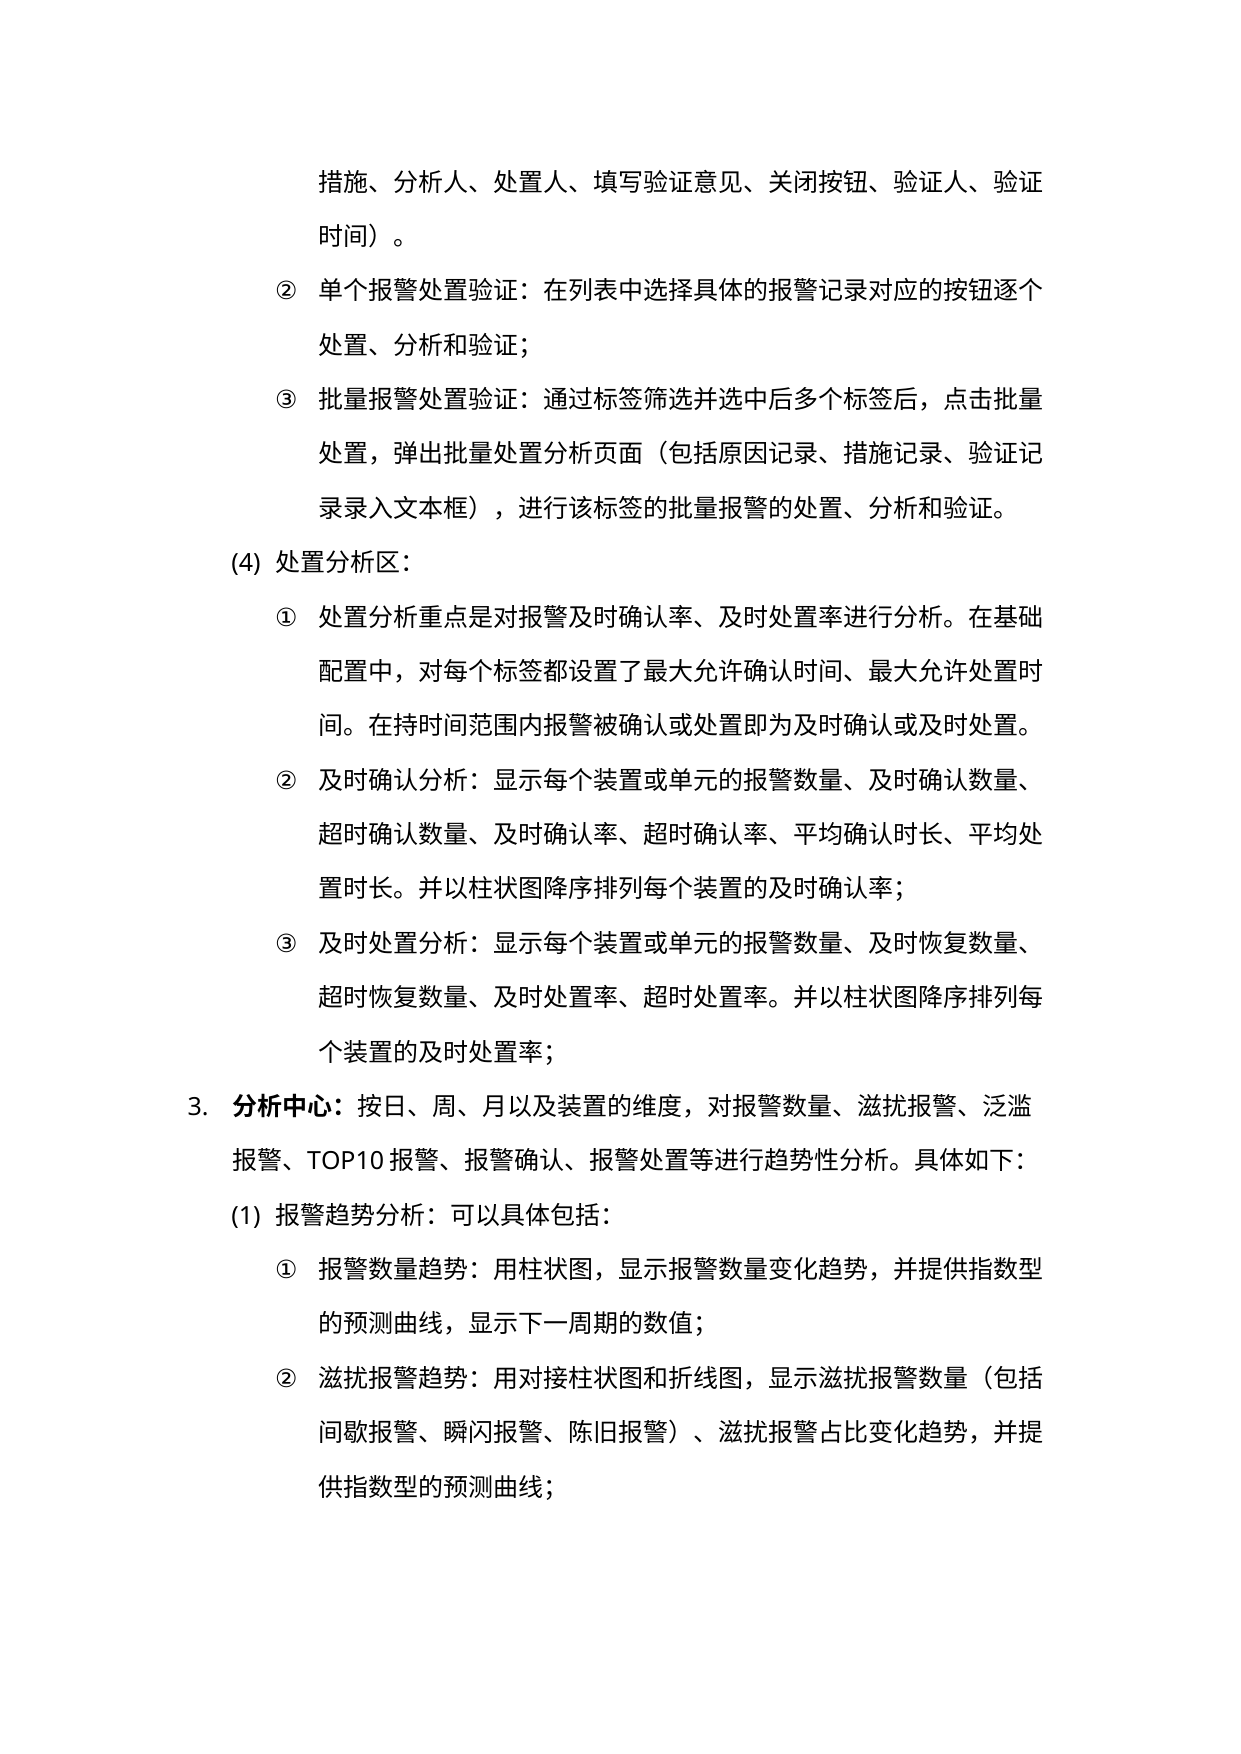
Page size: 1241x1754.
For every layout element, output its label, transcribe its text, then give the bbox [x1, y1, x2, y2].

list 及时处置分析：显示每个装置或单元的报警数量、及时恢复数量、超时恢复数量、及时处置率、超时处置率。并以柱状图降序排列每个装置的及时处置率； [275, 923, 1053, 1068]
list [275, 162, 1053, 253]
list 批量报警处置验证：通过标签筛选并选中后多个标签后，点击批量处置，弹出批量处置分析页面（包括原因记录、措施记录、验证记录录入文本框），进行该标签的批量报警的处置、分析和验证。 [275, 379, 1053, 524]
list 单个报警处置验证：在列表中选择具体的报警记录对应的按钮逐个处置、分析和验证； [275, 271, 1053, 361]
list 处置分析区： [231, 543, 1053, 579]
list 及时确认分析：显示每个装置或单元的报警数量、及时确认数量、超时确认数量、及时确认率、超时确认率、平均确认时长、平均处置时长。并以柱状图降序排列每个装置的及时确认率； [275, 760, 1053, 905]
list 报警数量趋势：用柱状图，显示报警数量变化趋势，并提供指数型的预测曲线，显示下一周期的数值； [275, 1249, 1053, 1340]
list 滋扰报警趋势：用对接柱状图和折线图，显示滋扰报警数量（包括间歇报警、瞬闪报警、陈旧报警）、滋扰报警占比变化趋势，并提供指数型的预测曲线； [275, 1358, 1053, 1503]
list 报警趋势分析：可以具体包括： [231, 1195, 1053, 1231]
list 分析中心：按日、周、月以及装置的维度，对报警数量、滋扰报警、泛滥报警、TOP10报警、报警确认、报警处置等进行趋势性分析。具体如下： [187, 1086, 1053, 1177]
list 处置分析重点是对报警及时确认率、及时处置率进行分析。在基础配置中，对每个标签都设置了最大允许确认时间、最大允许处置时间。在持时间范围内报警被确认或处置即为及时确认或及时处置。 [275, 597, 1053, 742]
